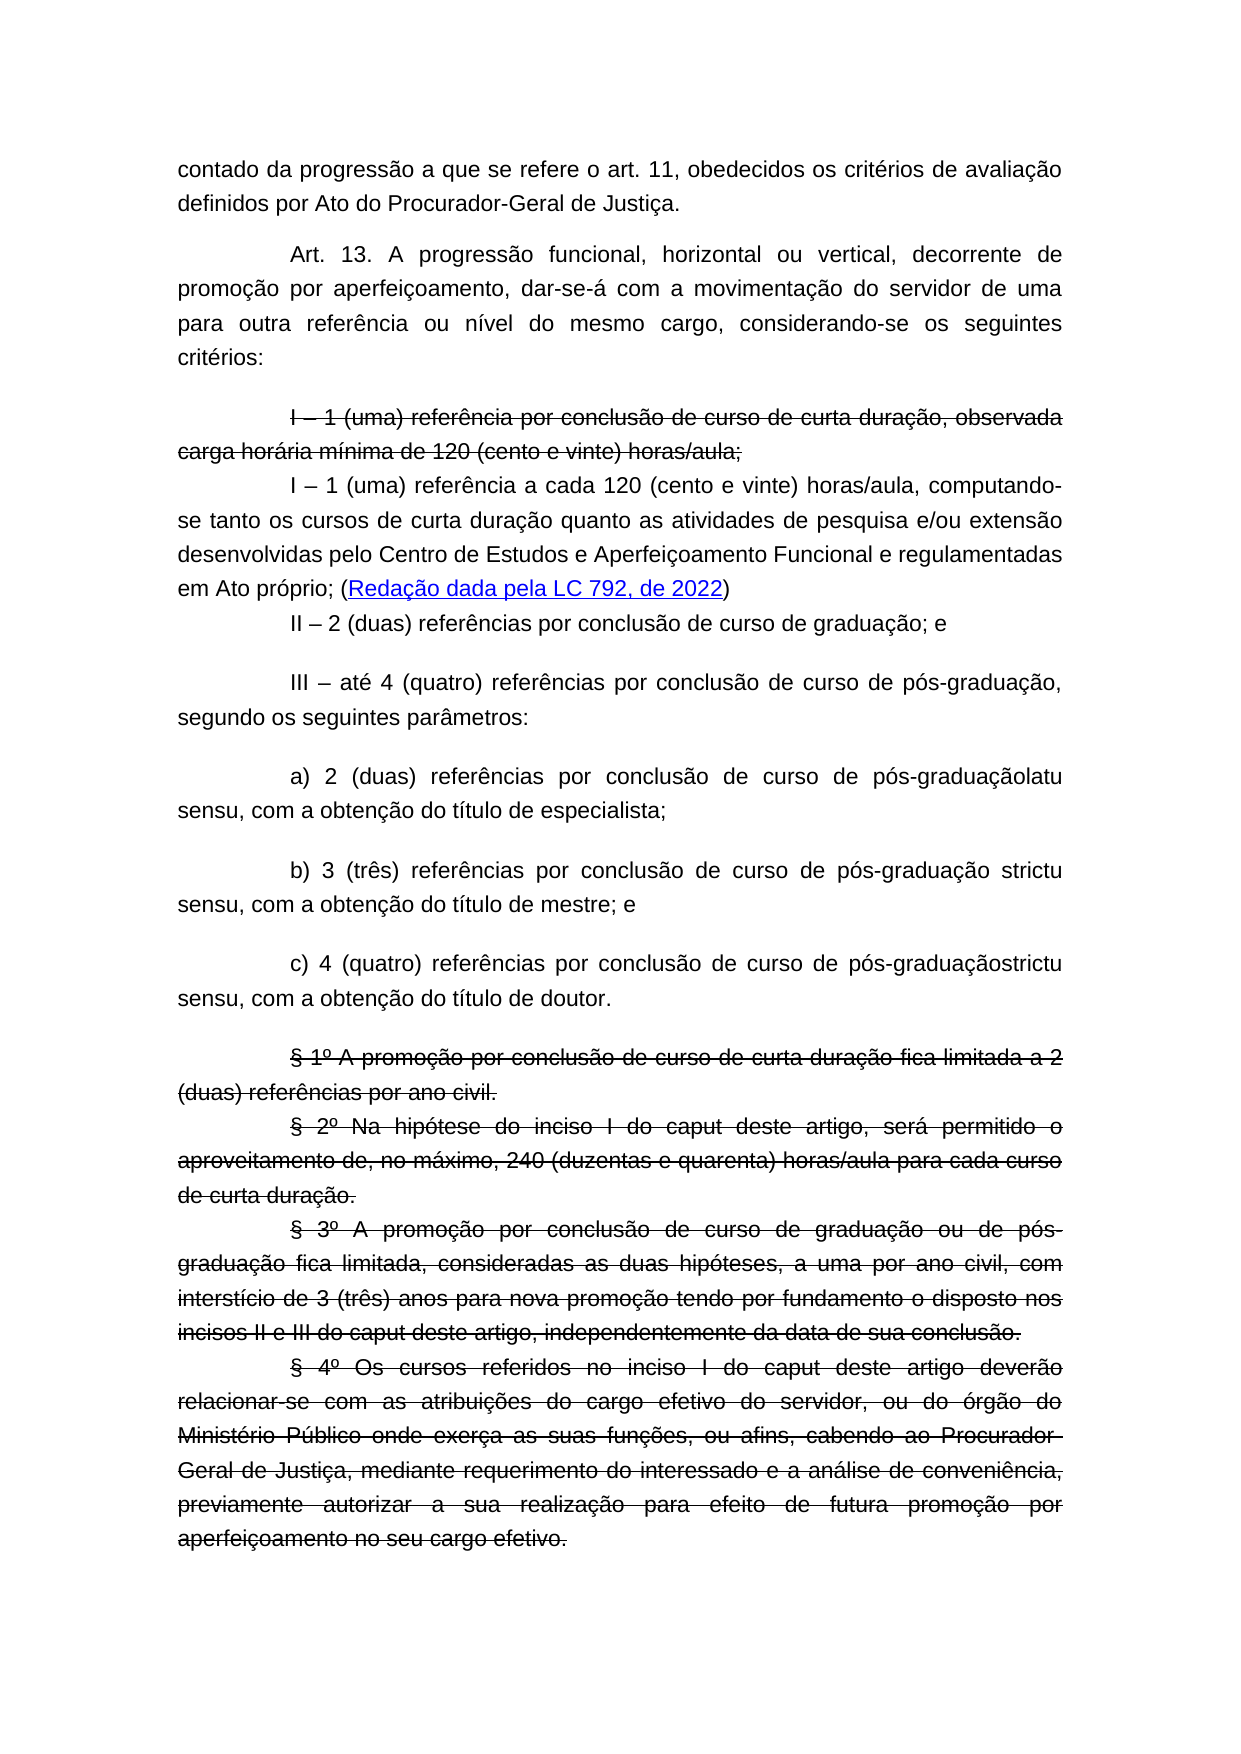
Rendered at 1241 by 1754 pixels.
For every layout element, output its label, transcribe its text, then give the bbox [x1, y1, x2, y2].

text II – 2 (duas) referências por conclusão de curso de graduação; e [177, 602, 1063, 636]
text § 3º A promoção por conclusão de curso de graduação ou de pós-graduação fica limitada, consideradas as duas hipóteses, a uma por ano civil, com interstício de 3 (três) anos para nova promoção tendo por fundamento o disposto nos incisos II e III do caput deste artigo, independentemente da data de sua conclusão. [177, 1266, 1063, 1299]
text b) 3 (três) referências por conclusão de curso de pós-graduação strictu sensu, com a obtenção do título de mestre; e [177, 849, 1063, 917]
text § 4º Os cursos referidos no inciso I do caput deste artigo deverão relacionar-se com as atribuições do cargo efetivo do servidor, ou do órgão do Ministério Público onde exerça as suas funções, ou afins, cabendo ao Procurador-Geral de Justiça, mediante requerimento do interessado e a análise de conveniência, previamente autorizar a sua realização para efeito de futura promoção por aperfeiçoamento no seu cargo efetivo. [177, 1346, 1063, 1436]
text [177, 148, 1063, 216]
text a) 2 (duas) referências por conclusão de curso de pós-graduaçãolatu sensu, com a obtenção do título de especialista; [177, 755, 1063, 824]
text Art. 13. A progressão funcional, horizontal ou vertical, decorrente de promoção por aperfeiçoamento, dar-se-á com a movimentação do servidor de uma para outra referência ou nível do mesmo cargo, considerando-se os seguintes critérios: [177, 233, 1063, 371]
text I – 1 (uma) referência a cada 120 (cento e vinte) horas/aula, computando-se tanto os cursos de curta duração quanto as atividades de pesquisa e/ou extensão desenvolvidas pelo Centro de Estudos e Aperfeiçoamento Funcional e regulamentadas em Ato próprio; (Redação dada pela LC 792, de 2022) [177, 464, 1063, 602]
text I – 1 (uma) referência por conclusão de curso de curta duração, observada carga horária mínima de 120 (cento e vinte) horas/aula; [177, 396, 1063, 464]
text III – até 4 (quatro) referências por conclusão de curso de pós-graduação, segundo os seguintes parâmetros: [177, 661, 1063, 730]
text § 4º Os cursos referidos no inciso I do caput deste artigo deverão relacionar-se com as atribuições do cargo efetivo do servidor, ou do órgão do Ministério Público onde exerça as suas funções, ou afins, cabendo ao Procurador-Geral de Justiça, mediante requerimento do interessado e a análise de conveniência, previamente autorizar a sua realização para efeito de futura promoção por aperfeiçoamento no seu cargo efetivo. [177, 1472, 1063, 1505]
text c) 4 (quatro) referências por conclusão de curso de pós-graduaçãostrictu sensu, com a obtenção do título de doutor. [177, 942, 1063, 1011]
text § 4º Os cursos referidos no inciso I do caput deste artigo deverão relacionar-se com as atribuições do cargo efetivo do servidor, ou do órgão do Ministério Público onde exerça as suas funções, ou afins, cabendo ao Procurador-Geral de Justiça, mediante requerimento do interessado e a análise de conveniência, previamente autorizar a sua realização para efeito de futura promoção por aperfeiçoamento no seu cargo efetivo. [177, 1506, 1063, 1552]
text § 4º Os cursos referidos no inciso I do caput deste artigo deverão relacionar-se com as atribuições do cargo efetivo do servidor, ou do órgão do Ministério Público onde exerça as suas funções, ou afins, cabendo ao Procurador-Geral de Justiça, mediante requerimento do interessado e a análise de conveniência, previamente autorizar a sua realização para efeito de futura promoção por aperfeiçoamento no seu cargo efetivo. [177, 1437, 1063, 1471]
text § 3º A promoção por conclusão de curso de graduação ou de pós-graduação fica limitada, consideradas as duas hipóteses, a uma por ano civil, com interstício de 3 (três) anos para nova promoção tendo por fundamento o disposto nos incisos II e III do caput deste artigo, independentemente da data de sua conclusão. [177, 1208, 1063, 1265]
text § 1º A promoção por conclusão de curso de curta duração fica limitada a 2 (duas) referências por ano civil. [177, 1036, 1063, 1105]
text § 2º Na hipótese do inciso I do caput deste artigo, será permitido o aproveitamento de, no máximo, 240 (duzentas e quarenta) horas/aula para cada curso de curta duração. [177, 1105, 1063, 1208]
text § 3º A promoção por conclusão de curso de graduação ou de pós-graduação fica limitada, consideradas as duas hipóteses, a uma por ano civil, com interstício de 3 (três) anos para nova promoção tendo por fundamento o disposto nos incisos II e III do caput deste artigo, independentemente da data de sua conclusão. [177, 1300, 1063, 1346]
